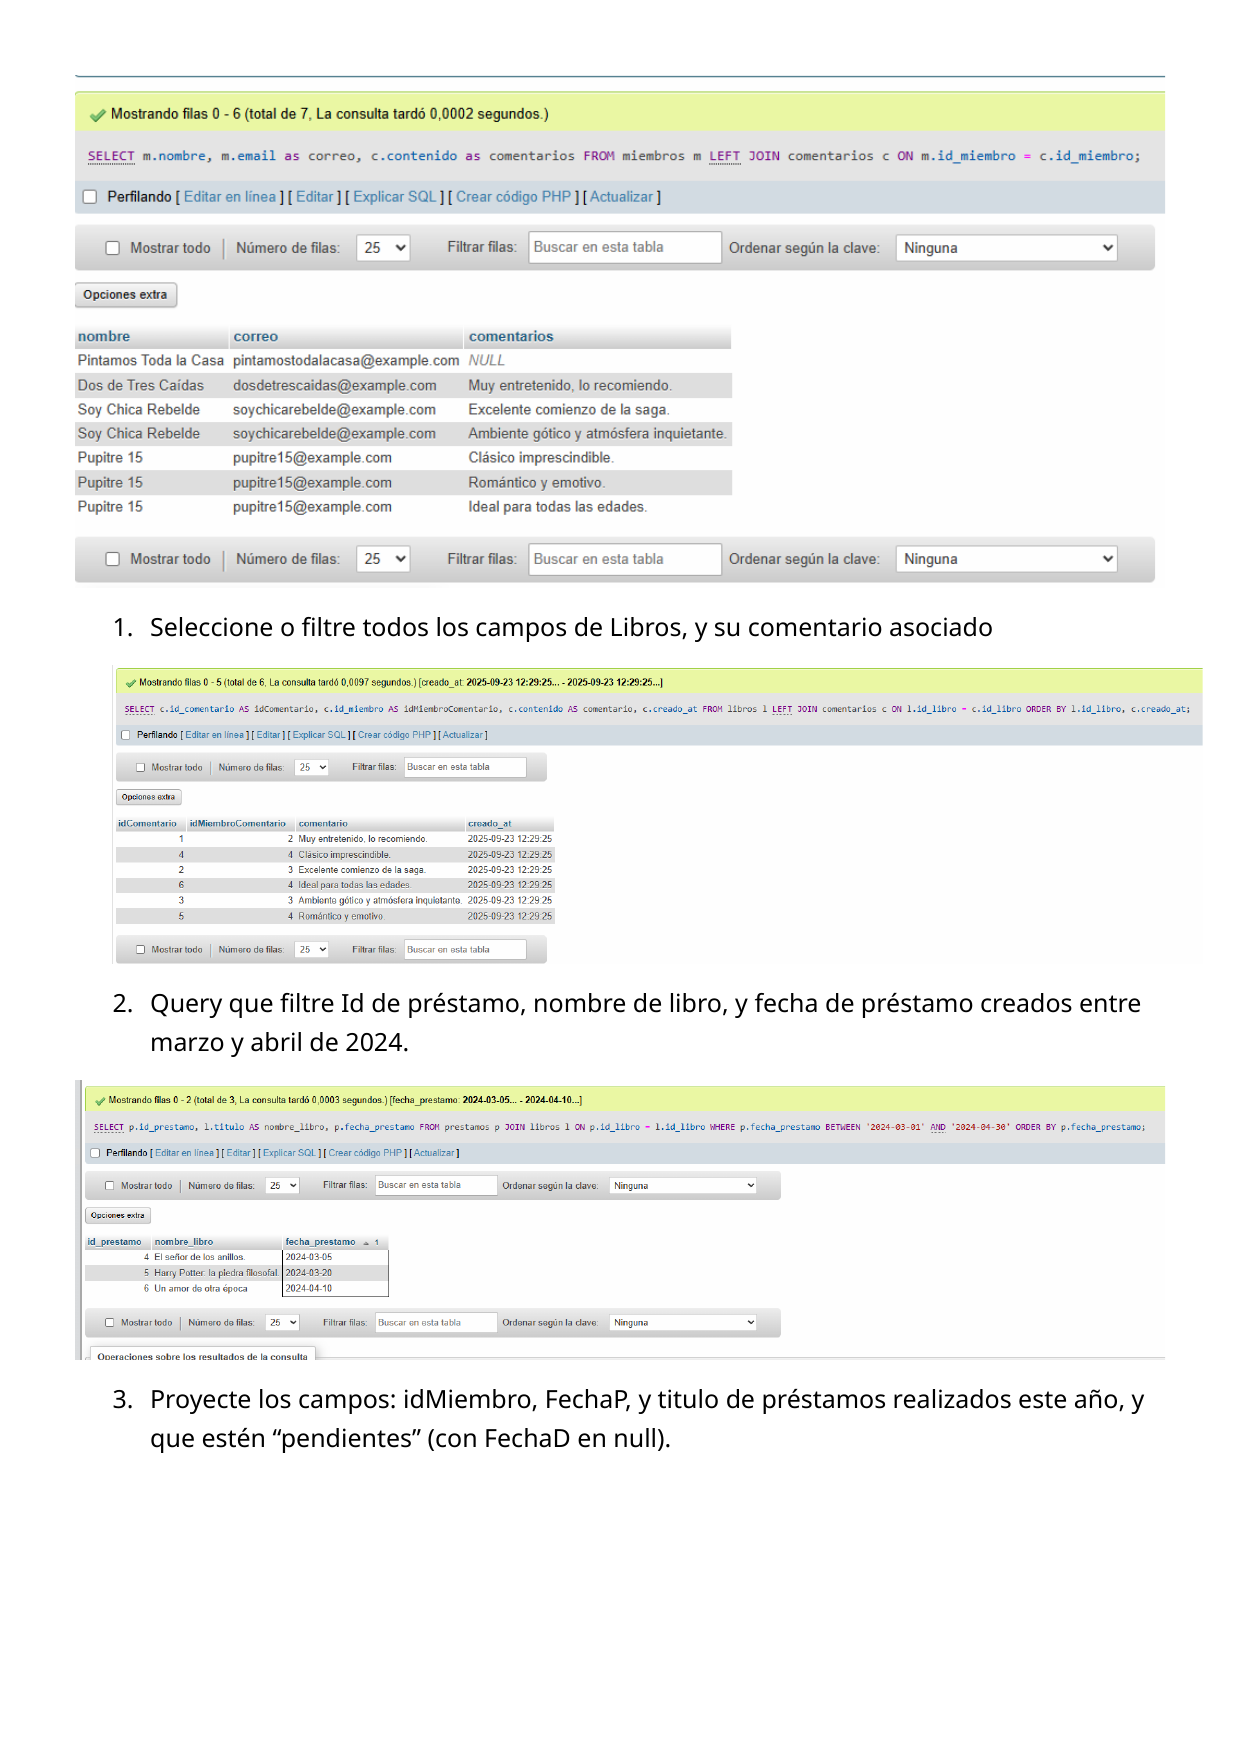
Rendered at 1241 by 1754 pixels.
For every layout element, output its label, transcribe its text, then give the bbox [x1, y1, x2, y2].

list Query que filtre Id de préstamo, nombre de libro, y fecha de préstamo creados entre marzo y abril de 2024. [112, 985, 1165, 1058]
list Proyecte los campos: idMiembro, FechaP, y titulo de préstamos realizados este año, y que estén “pendientes” (con FechaD en null). [112, 1382, 1165, 1455]
list Seleccione o filtre todos los campos de Libros, y su comentario asociado [112, 610, 1165, 644]
picture [75, 1080, 1166, 1360]
picture [112, 665, 1203, 964]
picture [75, 75, 1166, 588]
